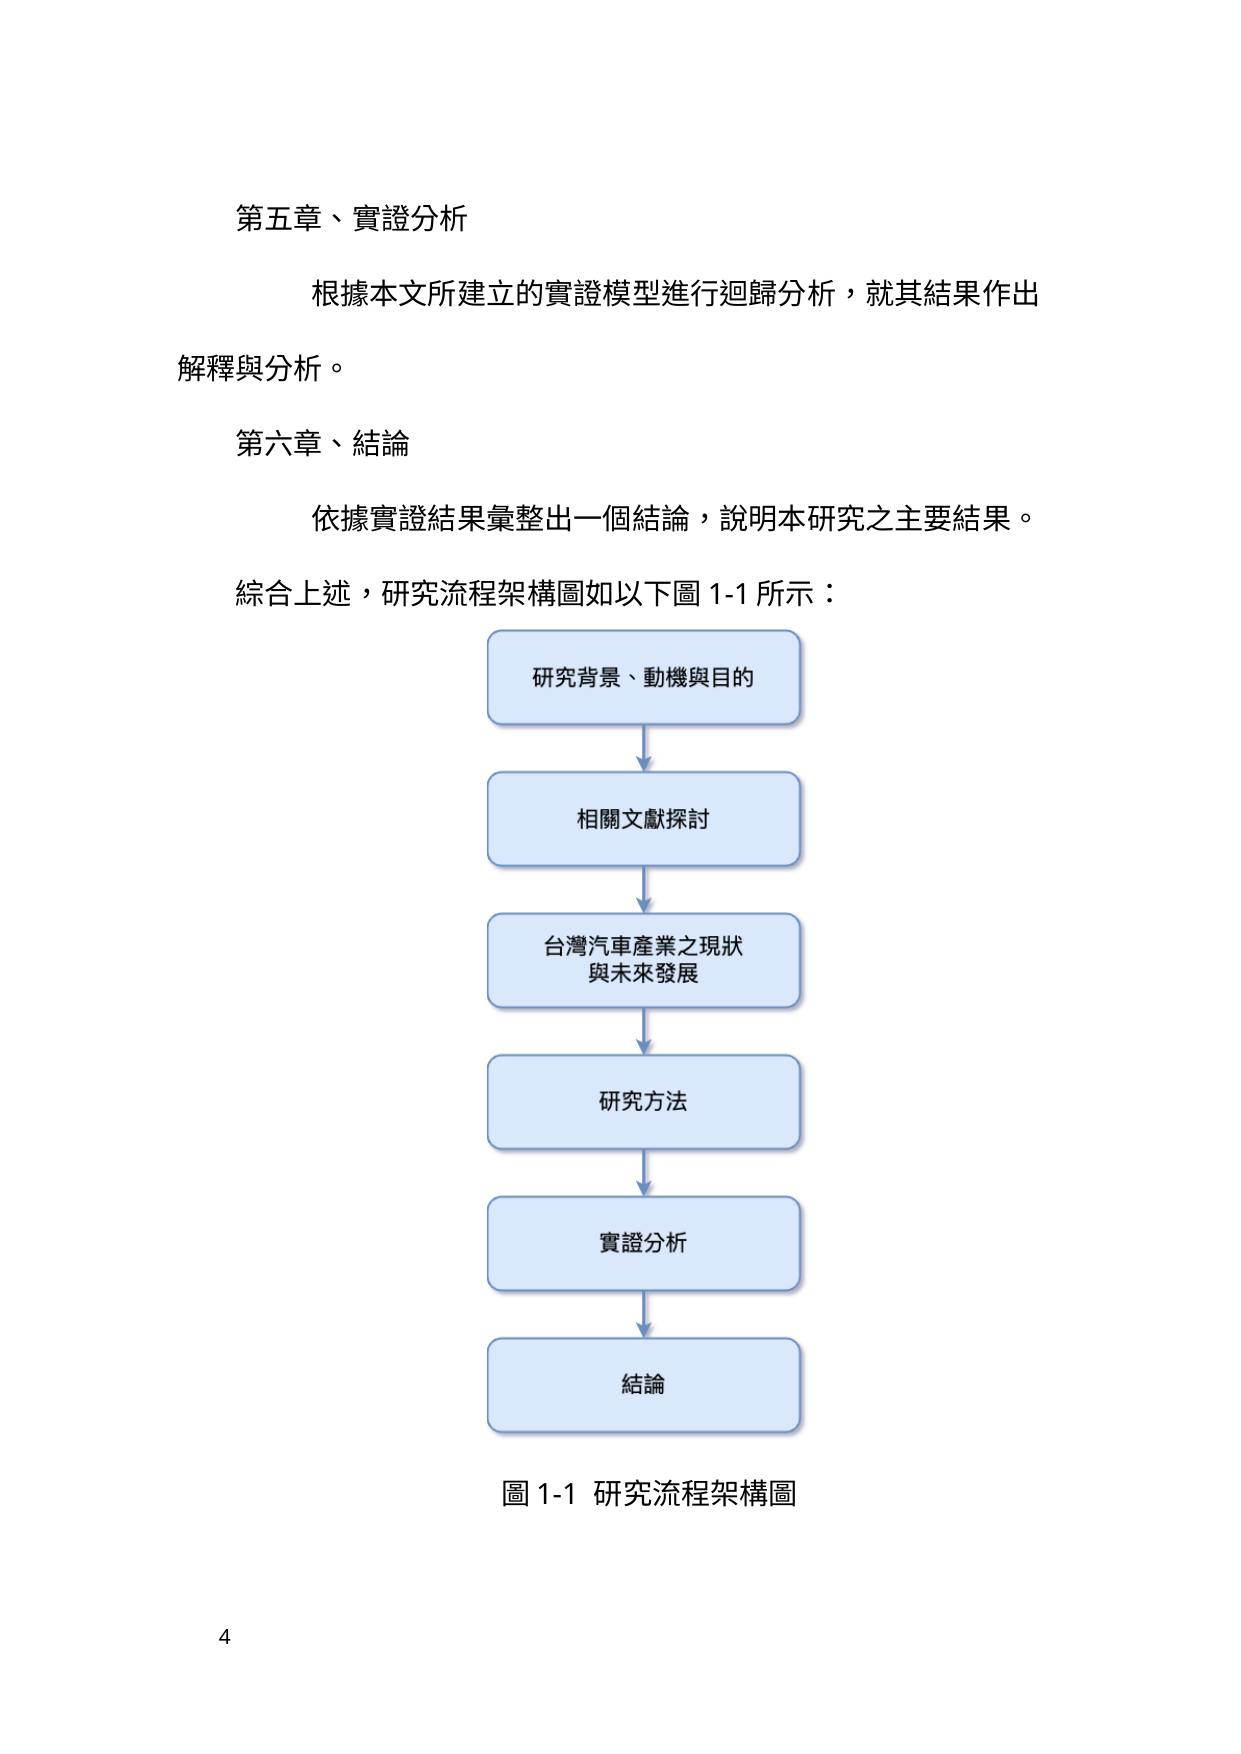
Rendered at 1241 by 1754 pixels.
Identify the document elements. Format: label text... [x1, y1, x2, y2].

text 依據實證結果彙整出一個結論，說明本研究之主要結果。 [177, 479, 1063, 554]
picture [486, 629, 812, 1444]
text 第六章、結論 [177, 404, 1063, 479]
text 根據本文所建立的實證模型進行迴歸分析，就其結果作出解釋與分析。 [177, 254, 1063, 404]
text 綜合上述，研究流程架構圖如以下圖1-1所示： [177, 554, 1063, 629]
text 第五章、實證分析 [177, 179, 1063, 254]
text 圖1-1 研究流程架構圖 [177, 1454, 1063, 1529]
